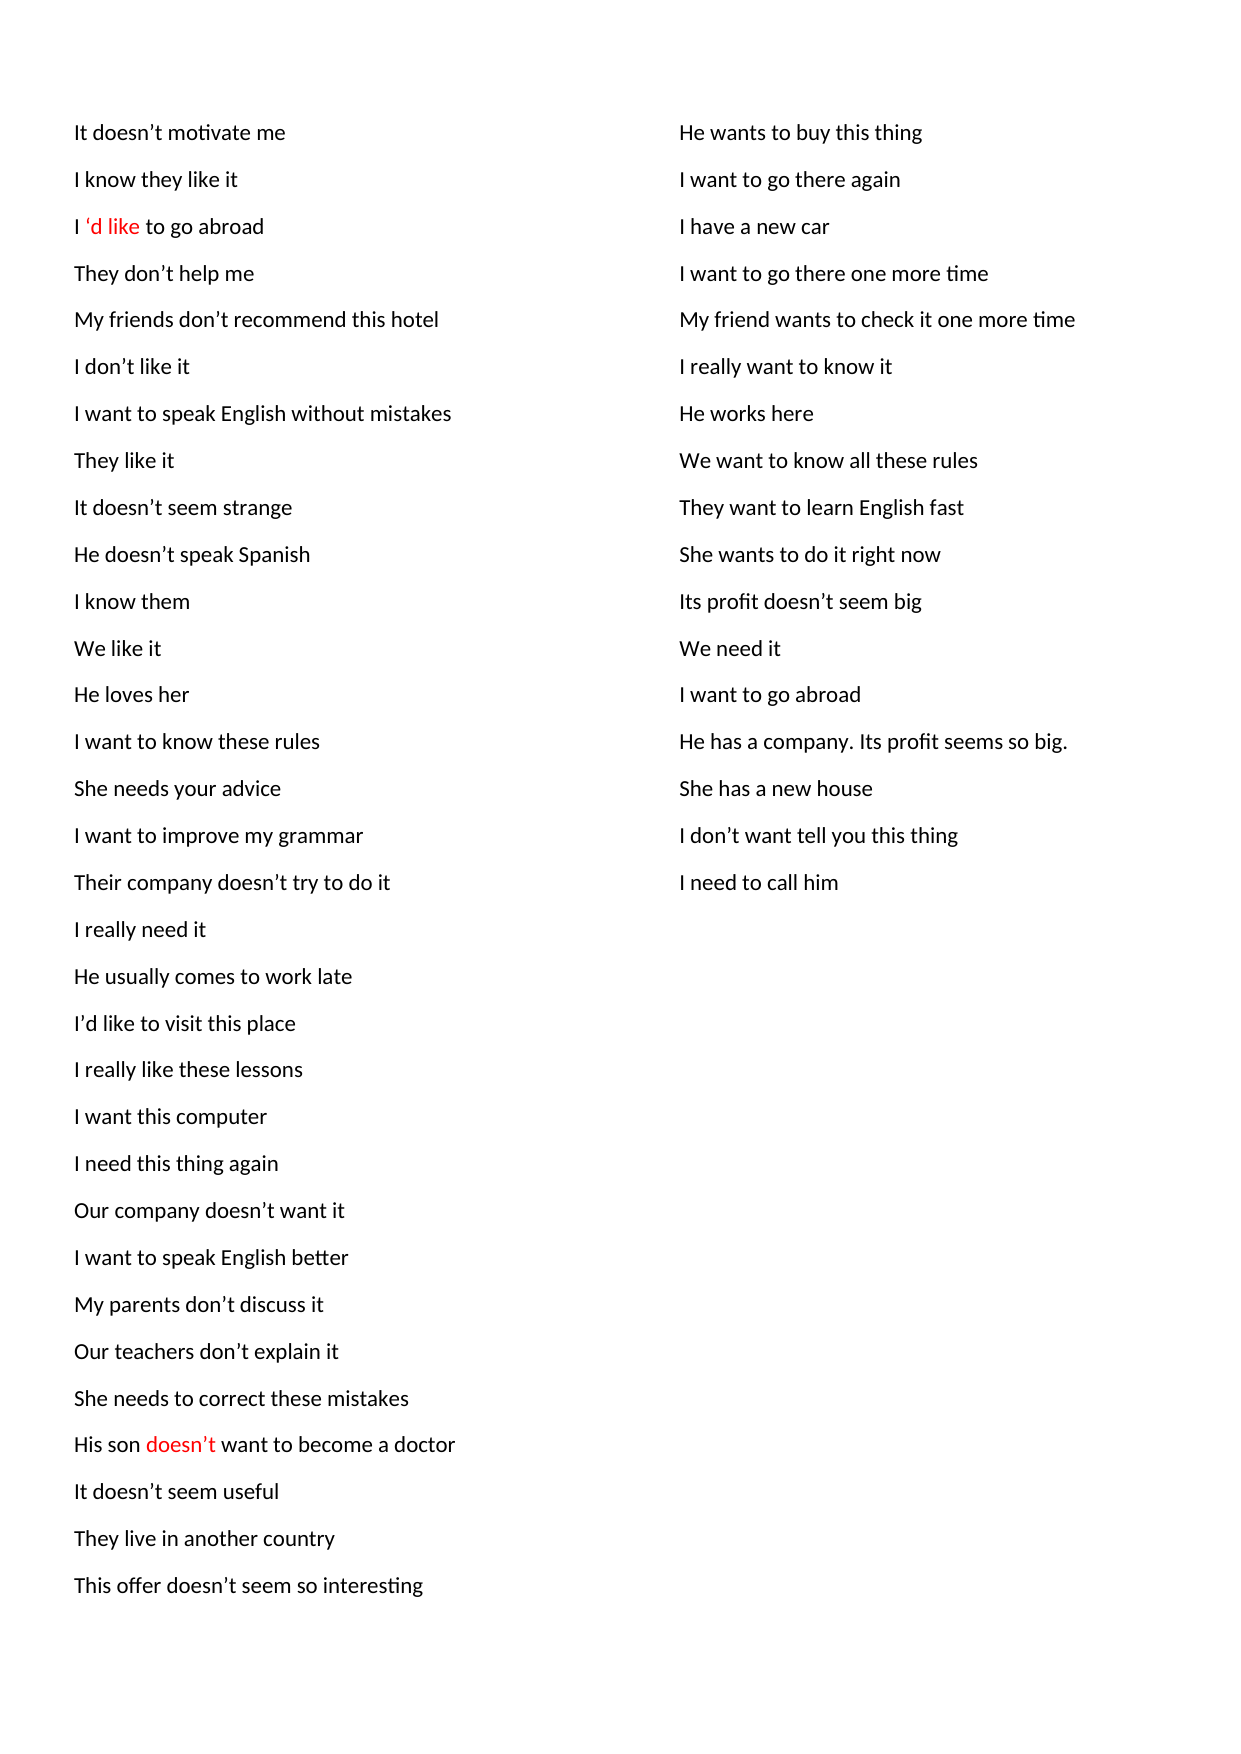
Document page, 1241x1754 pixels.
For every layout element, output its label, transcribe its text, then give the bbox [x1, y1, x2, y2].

text It doesn’t seem useful [74, 1477, 605, 1506]
text Its profit doesn’t seem big [679, 587, 1211, 615]
text He works here [679, 399, 1211, 427]
text I want to speak English better [74, 1243, 605, 1271]
text She has a new house [679, 774, 1211, 802]
text We need it [679, 634, 1211, 662]
text I need this thing again [74, 1149, 605, 1177]
text They want to learn English fast [679, 493, 1211, 521]
text Our teachers don’t explain it [74, 1337, 605, 1365]
text I want to improve my grammar [74, 821, 605, 849]
text They live in another country [74, 1524, 605, 1552]
text This offer doesn’t seem so interesting [74, 1571, 605, 1599]
text They don’t help me [74, 259, 605, 287]
text I want to go there one more time [679, 259, 1211, 287]
text I want this computer [74, 1102, 605, 1131]
text They like it [74, 446, 605, 474]
text We want to know all these rules [679, 446, 1211, 474]
text He wants to buy this thing [679, 118, 1211, 146]
text I need to call him [679, 868, 1211, 896]
text She wants to do it right now [679, 540, 1211, 568]
text I want to go abroad [679, 681, 1211, 709]
text He has a company. Its profit seems so big. [679, 727, 1211, 756]
text He loves her [74, 681, 605, 709]
text I have a new car [679, 212, 1211, 240]
text I know they like it [74, 165, 605, 193]
text I really need it [74, 915, 605, 943]
text I don’t want tell you this thing [679, 821, 1211, 849]
text I want to go there again [679, 165, 1211, 193]
text I ‘d like to go abroad [74, 212, 605, 240]
text Our company doesn’t want it [74, 1196, 605, 1224]
text I really like these lessons [74, 1056, 605, 1084]
text We like it [74, 634, 605, 662]
text I don’t like it [74, 352, 605, 381]
text I really want to know it [679, 352, 1211, 381]
text She needs your advice [74, 774, 605, 802]
text It doesn’t seem strange [74, 493, 605, 521]
text I know them [74, 587, 605, 615]
text Their company doesn’t try to do it [74, 868, 605, 896]
text I want to speak English without mistakes [74, 399, 605, 427]
text My friends don’t recommend this hotel [74, 306, 605, 334]
text She needs to correct these mistakes [74, 1384, 605, 1412]
text I’d like to visit this place [74, 1009, 605, 1037]
text My parents don’t discuss it [74, 1290, 605, 1318]
text It doesn’t motivate me [74, 118, 605, 146]
text I want to know these rules [74, 727, 605, 756]
text My friend wants to check it one more time [679, 306, 1211, 334]
text His son doesn’t want to become a doctor [74, 1431, 605, 1459]
text He usually comes to work late [74, 962, 605, 990]
text He doesn’t speak Spanish [74, 540, 605, 568]
